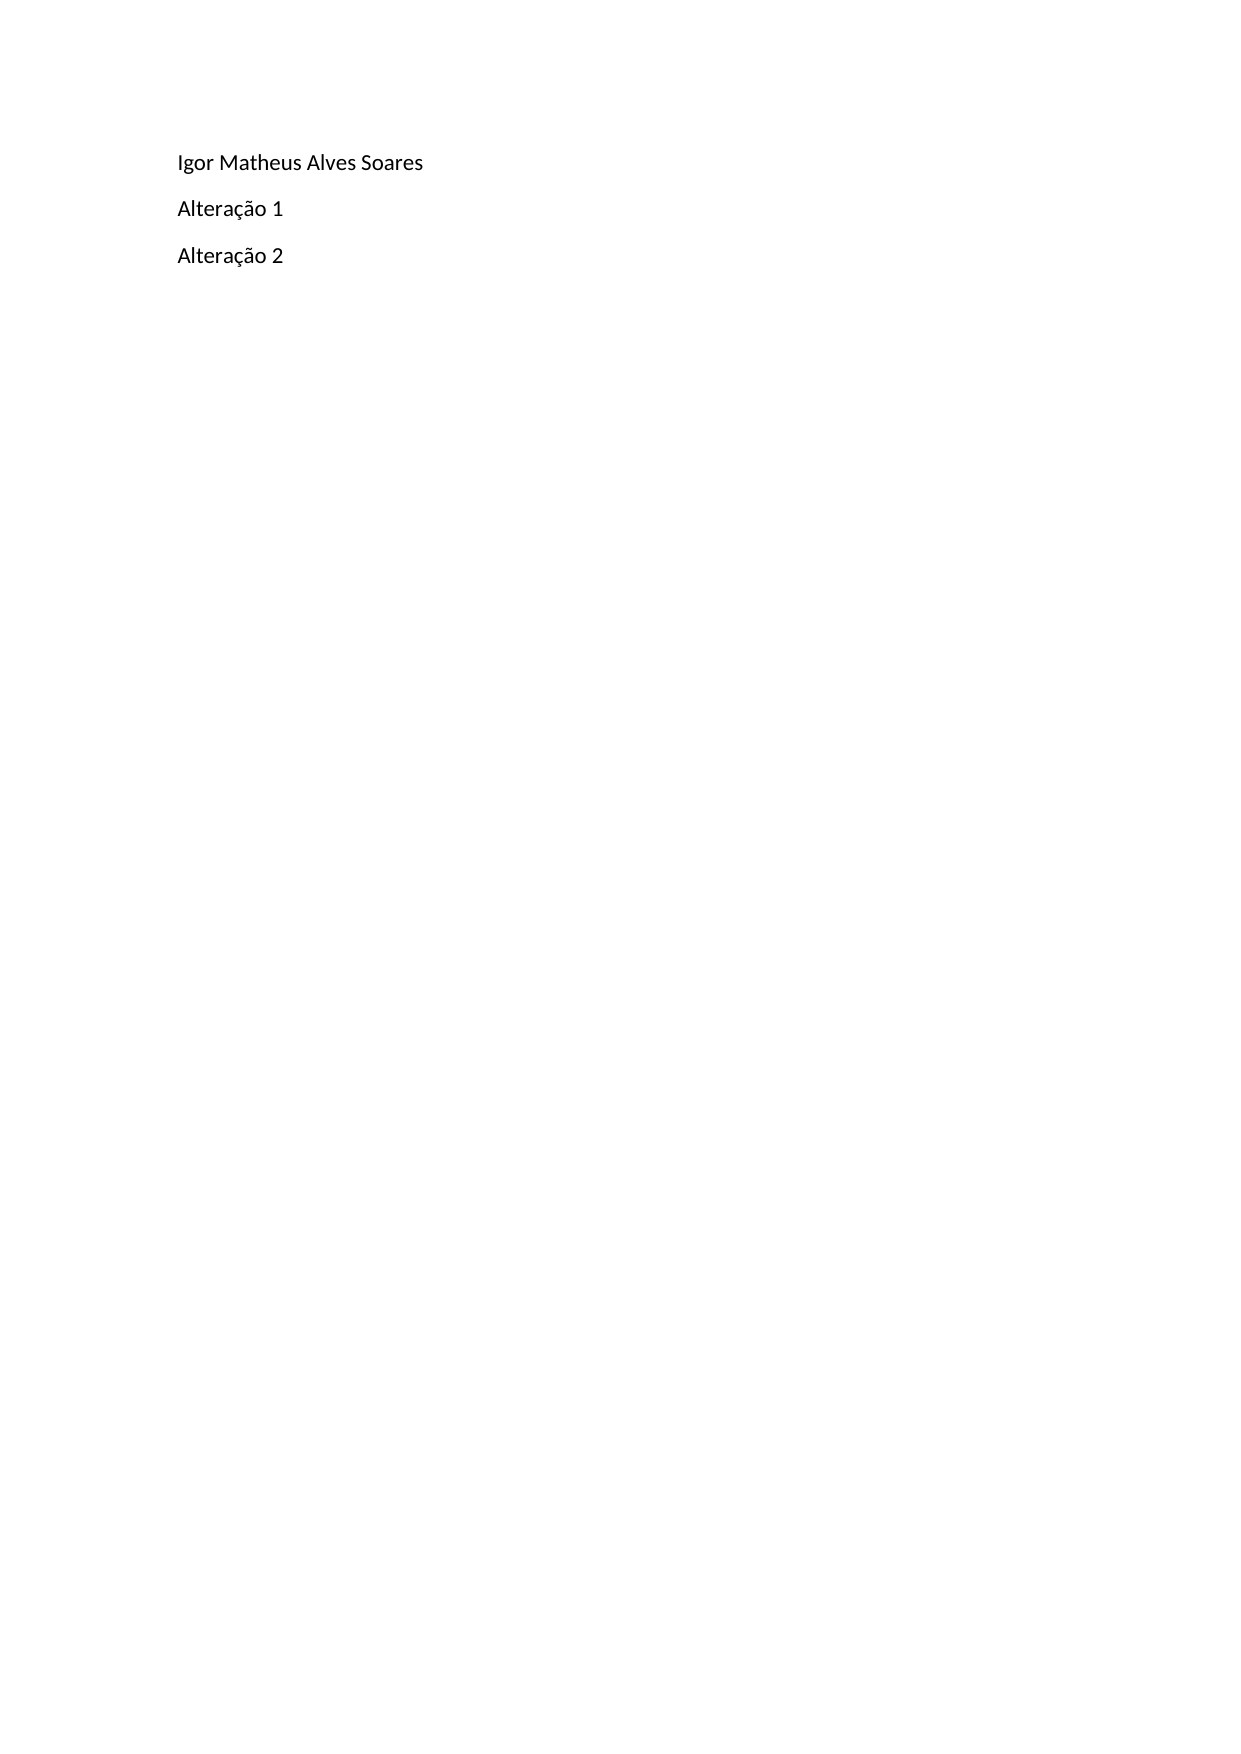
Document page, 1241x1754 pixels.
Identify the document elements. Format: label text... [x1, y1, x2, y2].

text Alteração 1 [177, 194, 1063, 222]
text Alteração 2 [177, 241, 1063, 269]
text Igor Matheus Alves Soares [177, 148, 1063, 176]
